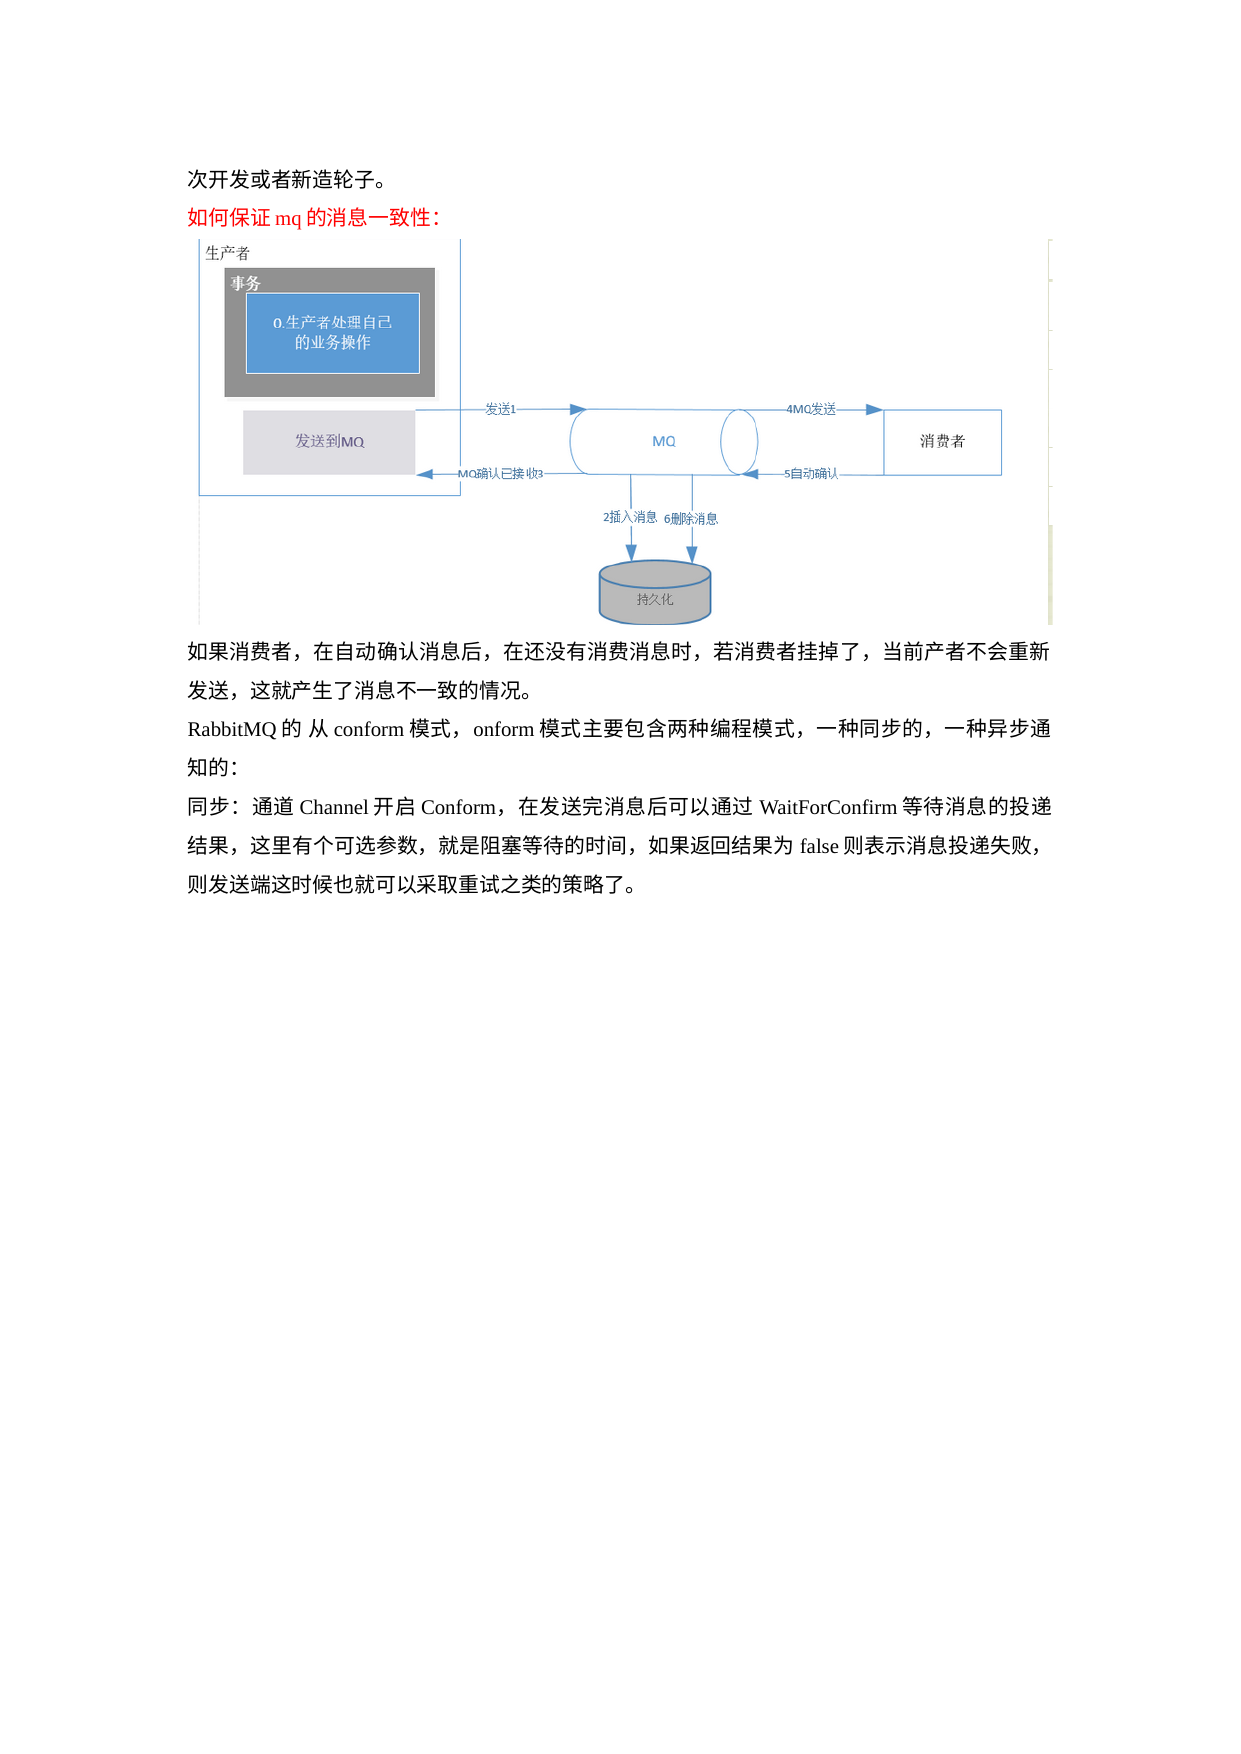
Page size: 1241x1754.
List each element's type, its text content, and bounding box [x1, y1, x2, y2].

text 同步：通道Channel开启Conform，在发送完消息后可以通过WaitForConfirm等待消息的投递结果，这里有个可选参数，就是阻塞等待的时间，如果返回结果为false则表示消息投递失败，则发送端这时候也就可以采取重试之类的策略了。 [187, 789, 1053, 899]
text 如果消费者，在自动确认消息后，在还没有消费消息时，若消费者挂掉了，当前产者不会重新发送，这就产生了消息不一致的情况。 [187, 634, 1053, 706]
text 如何保证mq的消息一致性： [187, 201, 1053, 233]
picture [187, 239, 1053, 625]
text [187, 162, 1053, 194]
text RabbitMQ的 从conform模式，onform模式主要包含两种编程模式，一种同步的，一种异步通知的： [187, 712, 1053, 783]
